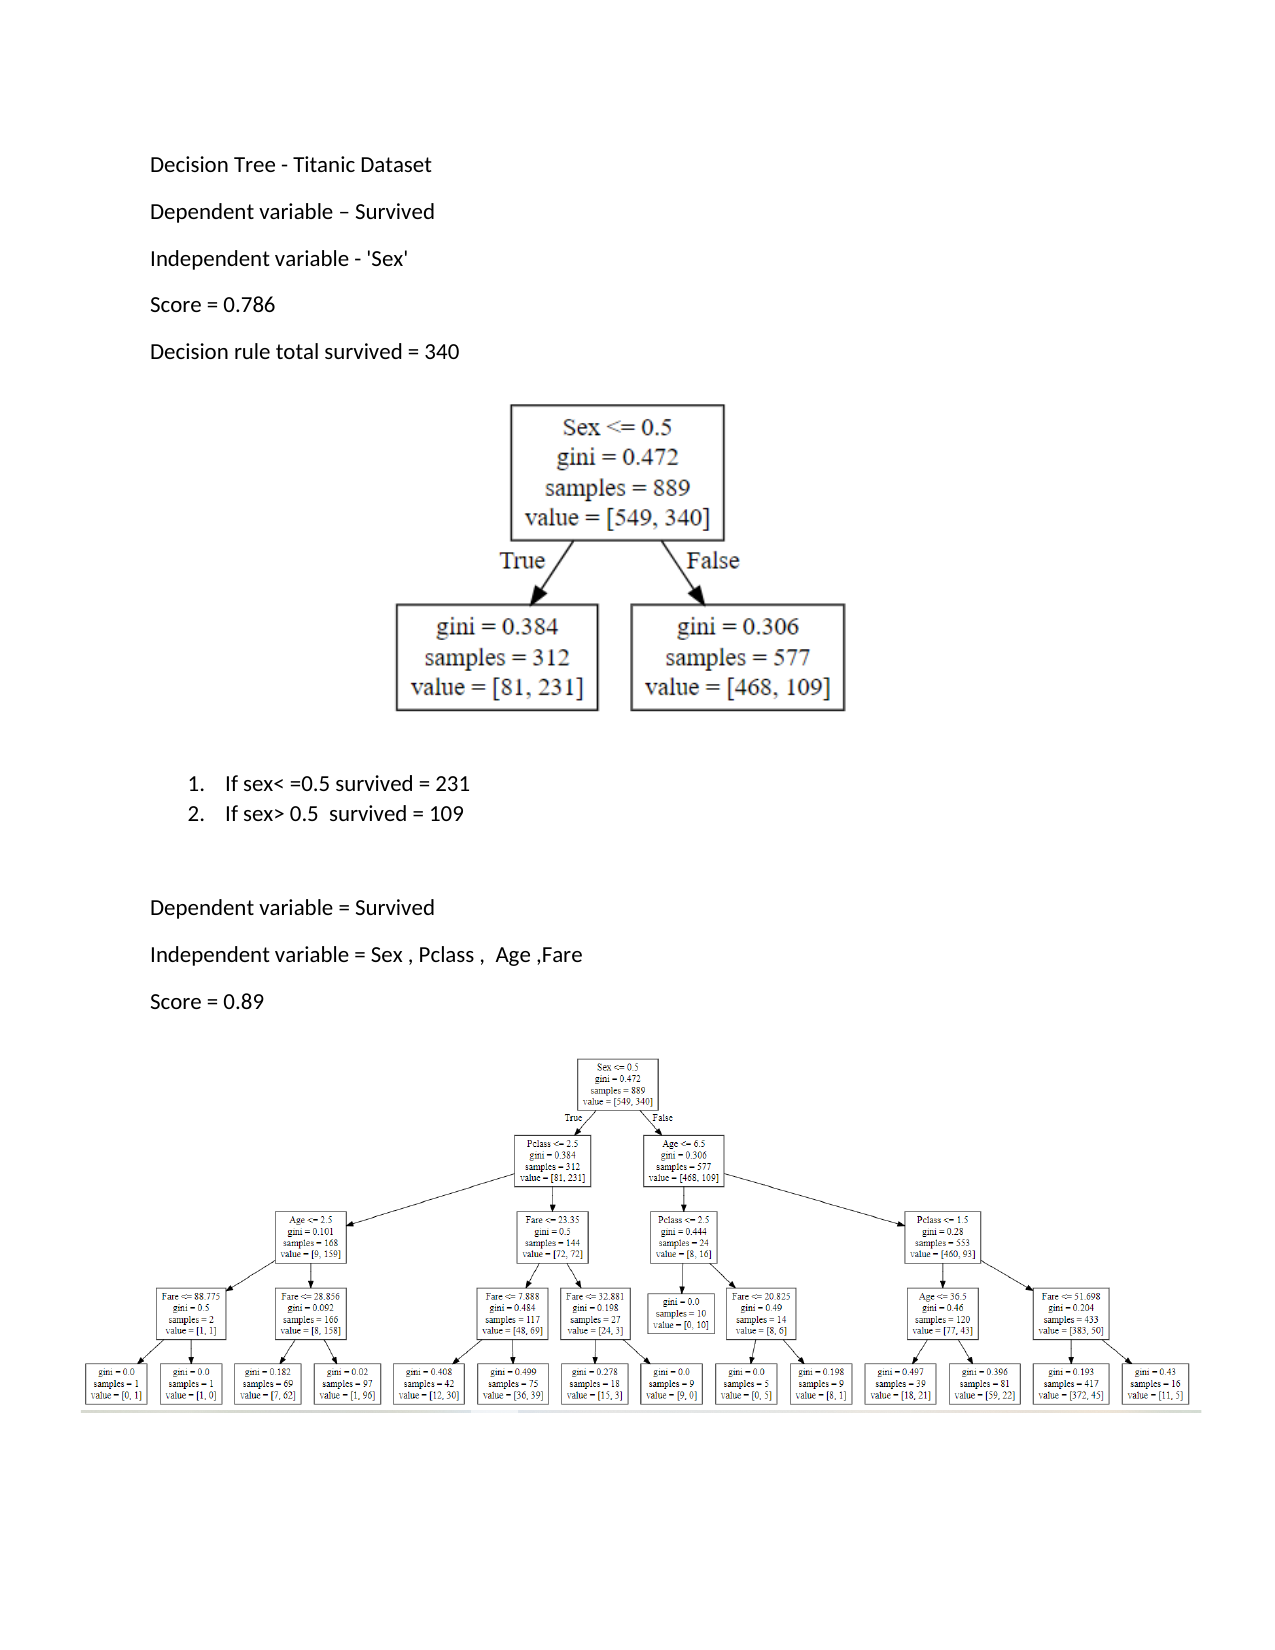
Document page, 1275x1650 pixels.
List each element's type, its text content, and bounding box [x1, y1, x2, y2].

text Score = 0.89 [150, 987, 1125, 1015]
list If sex> 0.5 survived = 109 [187, 799, 1125, 828]
text Dependent variable – Survived [150, 197, 1125, 225]
text Dependent variable = Survived [150, 893, 1125, 921]
text Independent variable = Sex , Pclass , Age ,Fare [150, 940, 1125, 968]
picture [391, 387, 905, 749]
text Decision Tree - Titanic Dataset [150, 150, 1125, 178]
picture [80, 1052, 1202, 1413]
text Independent variable - 'Sex' [150, 244, 1125, 272]
text Score = 0.786 [150, 291, 1125, 319]
text Decision rule total survived = 340 [150, 337, 1125, 366]
